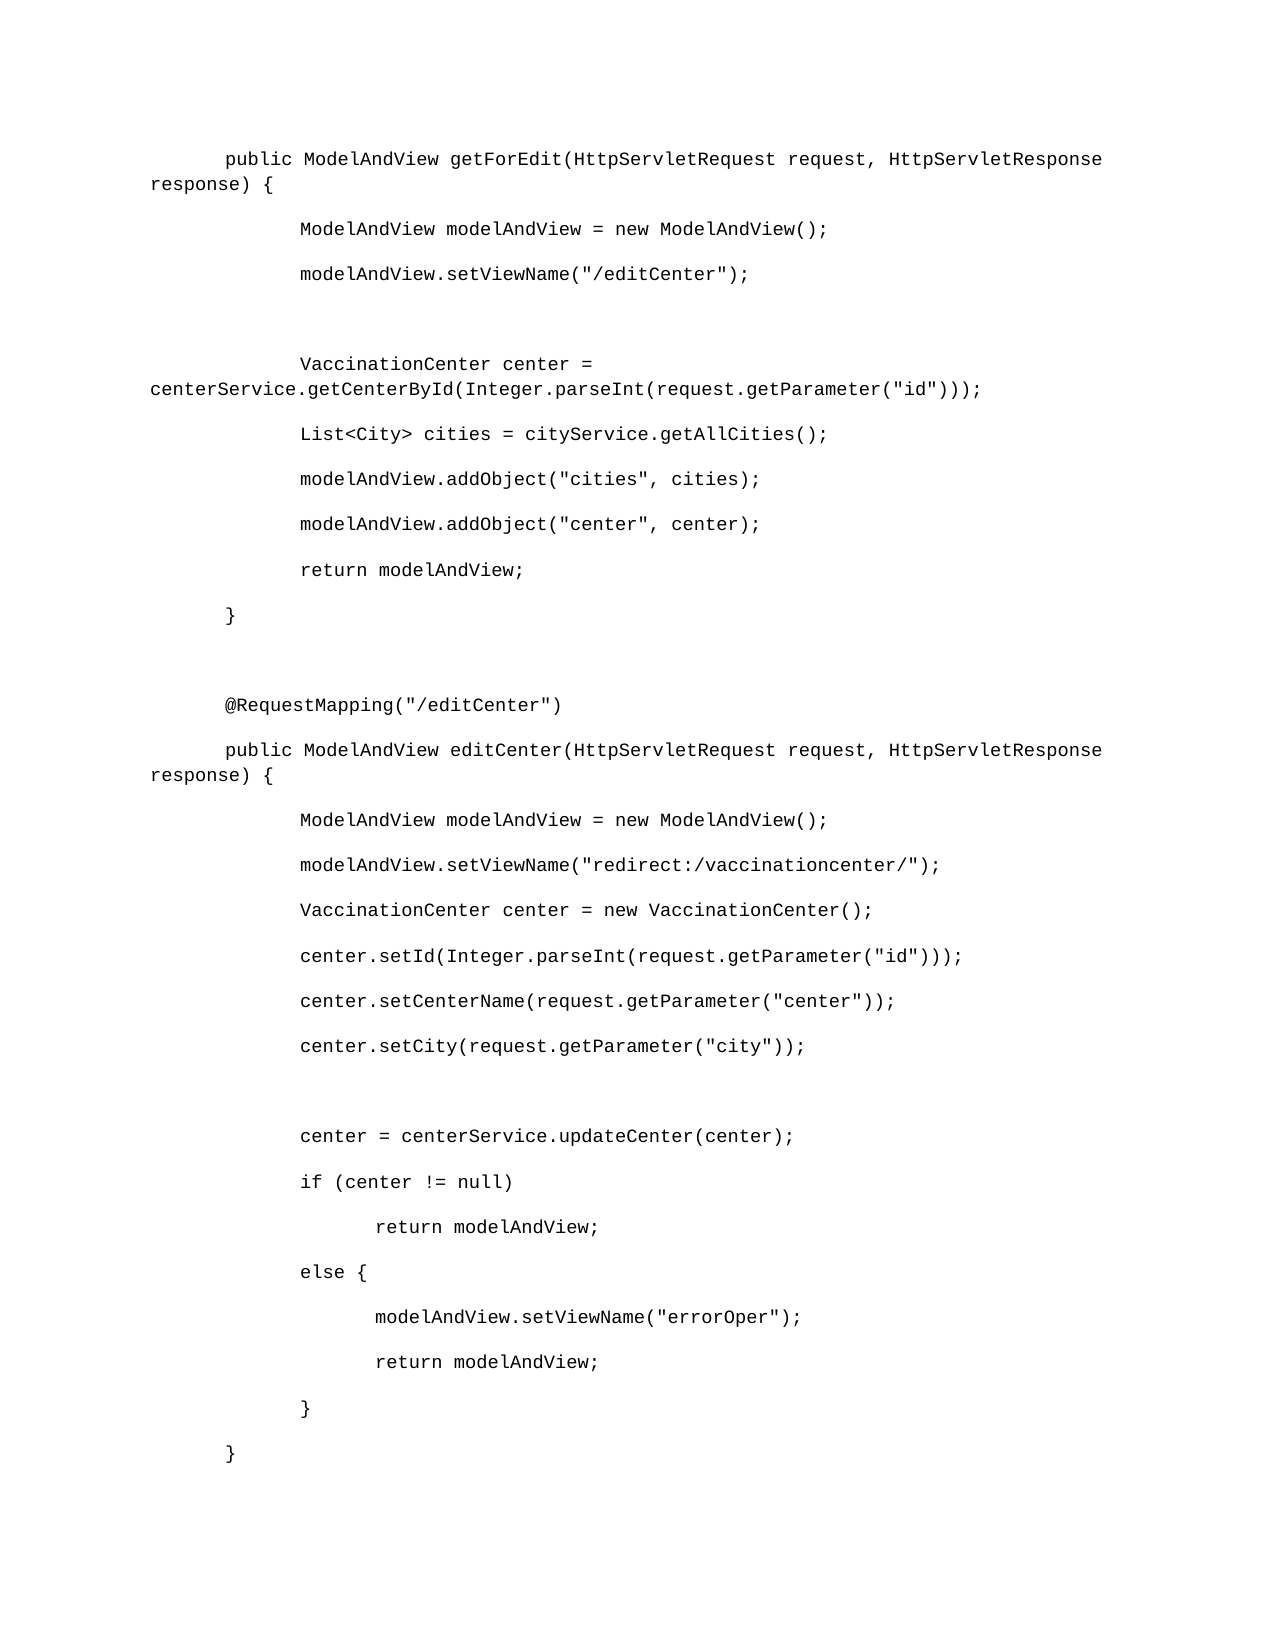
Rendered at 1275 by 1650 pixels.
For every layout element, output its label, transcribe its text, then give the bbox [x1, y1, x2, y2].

text modelAndView.setViewName("/editCenter"); [150, 265, 1125, 286]
text } [150, 606, 1125, 627]
text center.setCenterName(request.getParameter("center")); [150, 992, 1125, 1013]
text public ModelAndView getForEdit(HttpServletRequest request, HttpServletResponse response) { [150, 150, 1125, 196]
text center.setId(Integer.parseInt(request.getParameter("id"))); [150, 946, 1125, 968]
text ModelAndView modelAndView = new ModelAndView(); [150, 811, 1125, 832]
text modelAndView.addObject("cities", cities); [150, 470, 1125, 491]
text modelAndView.setViewName("redirect:/vaccinationcenter/"); [150, 856, 1125, 877]
text ModelAndView modelAndView = new ModelAndView(); [150, 219, 1125, 241]
text else { [150, 1263, 1125, 1284]
text if (center != null) [150, 1172, 1125, 1194]
text modelAndView.setViewName("errorOper"); [150, 1308, 1125, 1329]
text } [150, 1398, 1125, 1420]
text public ModelAndView editCenter(HttpServletRequest request, HttpServletResponse response) { [150, 741, 1125, 787]
text return modelAndView; [150, 560, 1125, 582]
text VaccinationCenter center = centerService.getCenterById(Integer.parseInt(request.getParameter("id"))); [150, 355, 1125, 401]
text return modelAndView; [150, 1218, 1125, 1239]
text @RequestMapping("/editCenter") [150, 696, 1125, 717]
text modelAndView.addObject("center", center); [150, 515, 1125, 536]
text center = centerService.updateCenter(center); [150, 1127, 1125, 1148]
text } [150, 1444, 1125, 1465]
text center.setCity(request.getParameter("city")); [150, 1037, 1125, 1058]
text return modelAndView; [150, 1353, 1125, 1374]
text List<City> cities = cityService.getAllCities(); [150, 425, 1125, 446]
text VaccinationCenter center = new VaccinationCenter(); [150, 901, 1125, 922]
